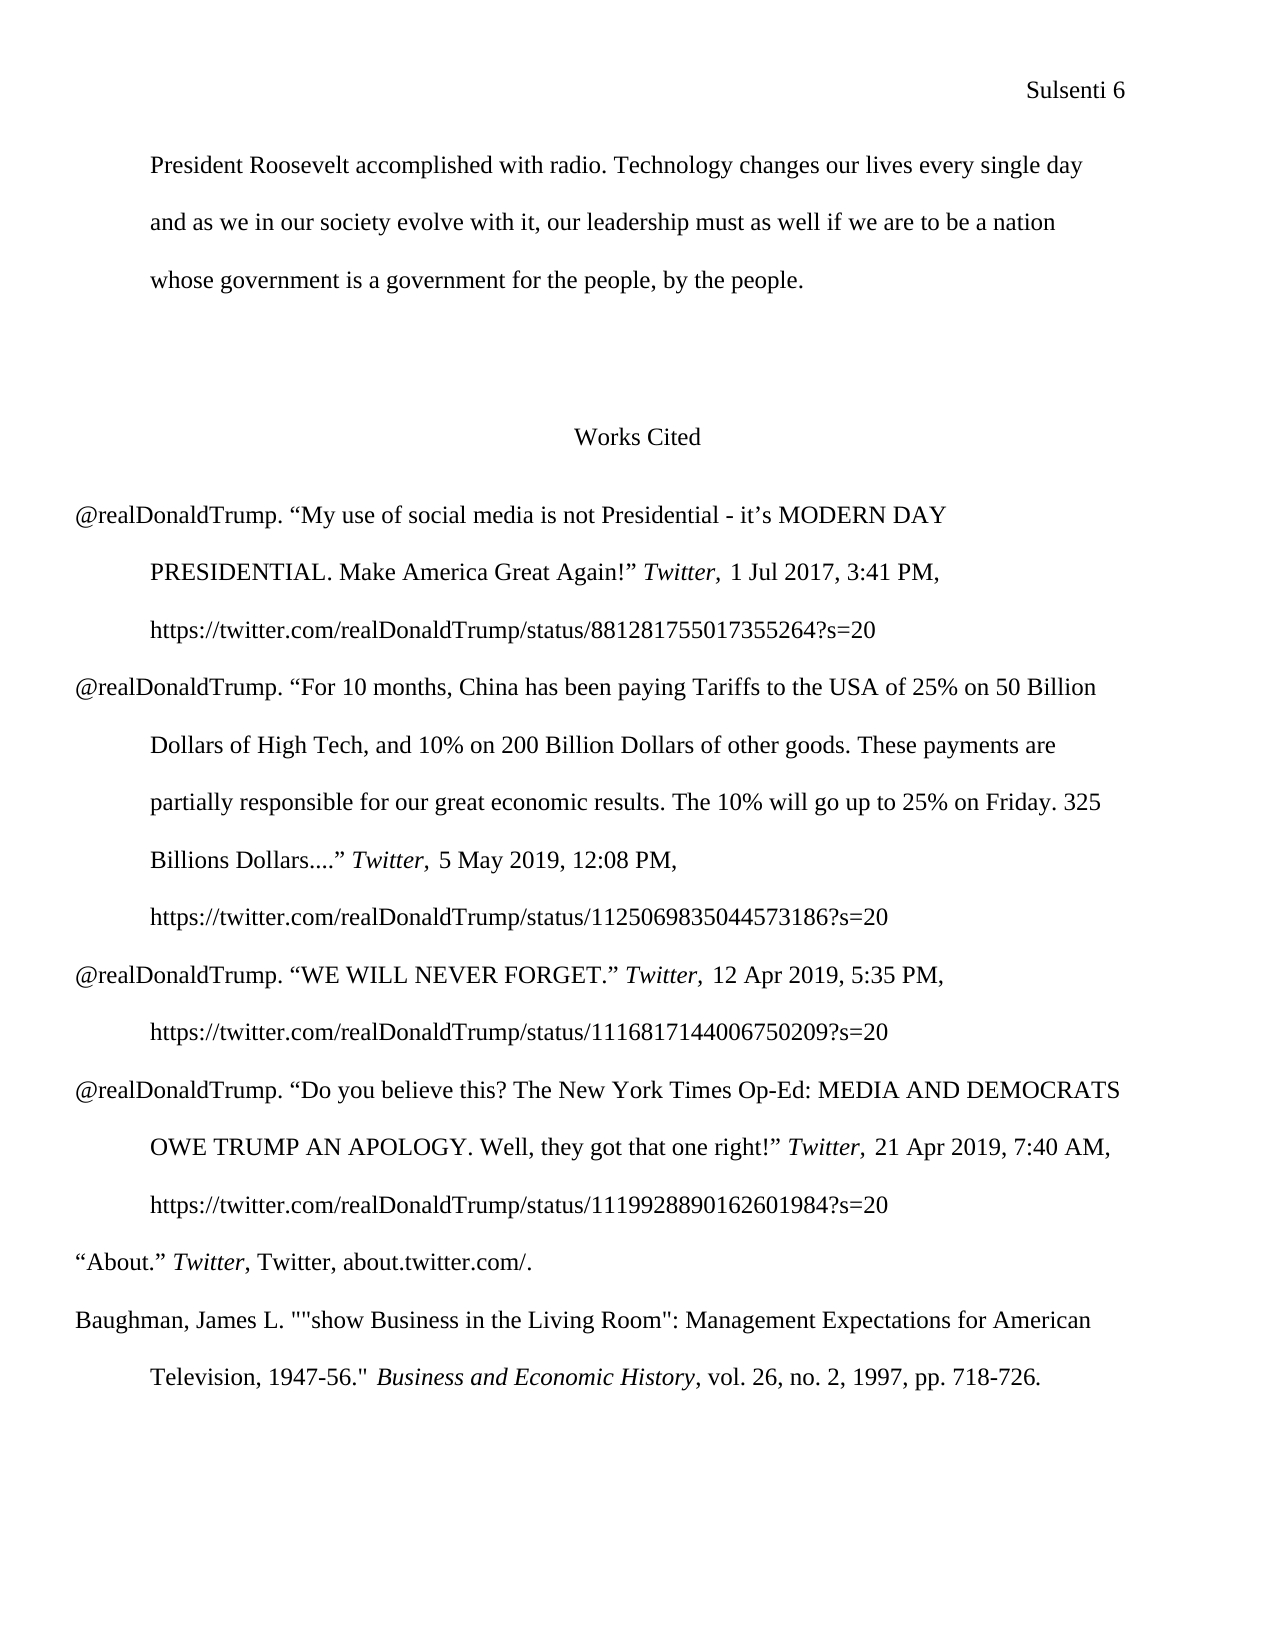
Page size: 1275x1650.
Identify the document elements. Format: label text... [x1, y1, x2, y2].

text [150, 150, 1125, 294]
text @realDonaldTrump. “WE WILL NEVER FORGET.” Twitter, 12 Apr 2019, 5:35 PM, https://twitter.com/realDonaldTrump/status/1116817144006750209?s=20 [75, 960, 1125, 1046]
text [75, 1305, 1125, 1391]
text “About.” Twitter, Twitter, about.twitter.com/. [75, 1247, 1125, 1276]
text @realDonaldTrump. “For 10 months, China has been paying Tariffs to the USA of 25% on 50 Billion Dollars of High Tech, and 10% on 200 Billion Dollars of other goods. These payments are partially responsible for our great economic results. The 10% will go up to 25% on Friday. 325 Billions Dollars....” Twitter, 5 May 2019, 12:08 PM, https://twitter.com/realDonaldTrump/status/1125069835044573186?s=20 [75, 672, 1125, 931]
text @realDonaldTrump. “My use of social media is not Presidential - it’s MODERN DAY PRESIDENTIAL. Make America Great Again!” Twitter, 1 Jul 2017, 3:41 PM, https://twitter.com/realDonaldTrump/status/881281755017355264?s=20 [75, 500, 1125, 644]
text @realDonaldTrump. “Do you believe this? The New York Times Op-Ed: MEDIA AND DEMOCRATS OWE TRUMP AN APOLOGY. Well, they got that one right!” Twitter, 21 Apr 2019, 7:40 AM, https://twitter.com/realDonaldTrump/status/1119928890162601984?s=20 [75, 1075, 1125, 1219]
text Works Cited [150, 422, 1125, 450]
